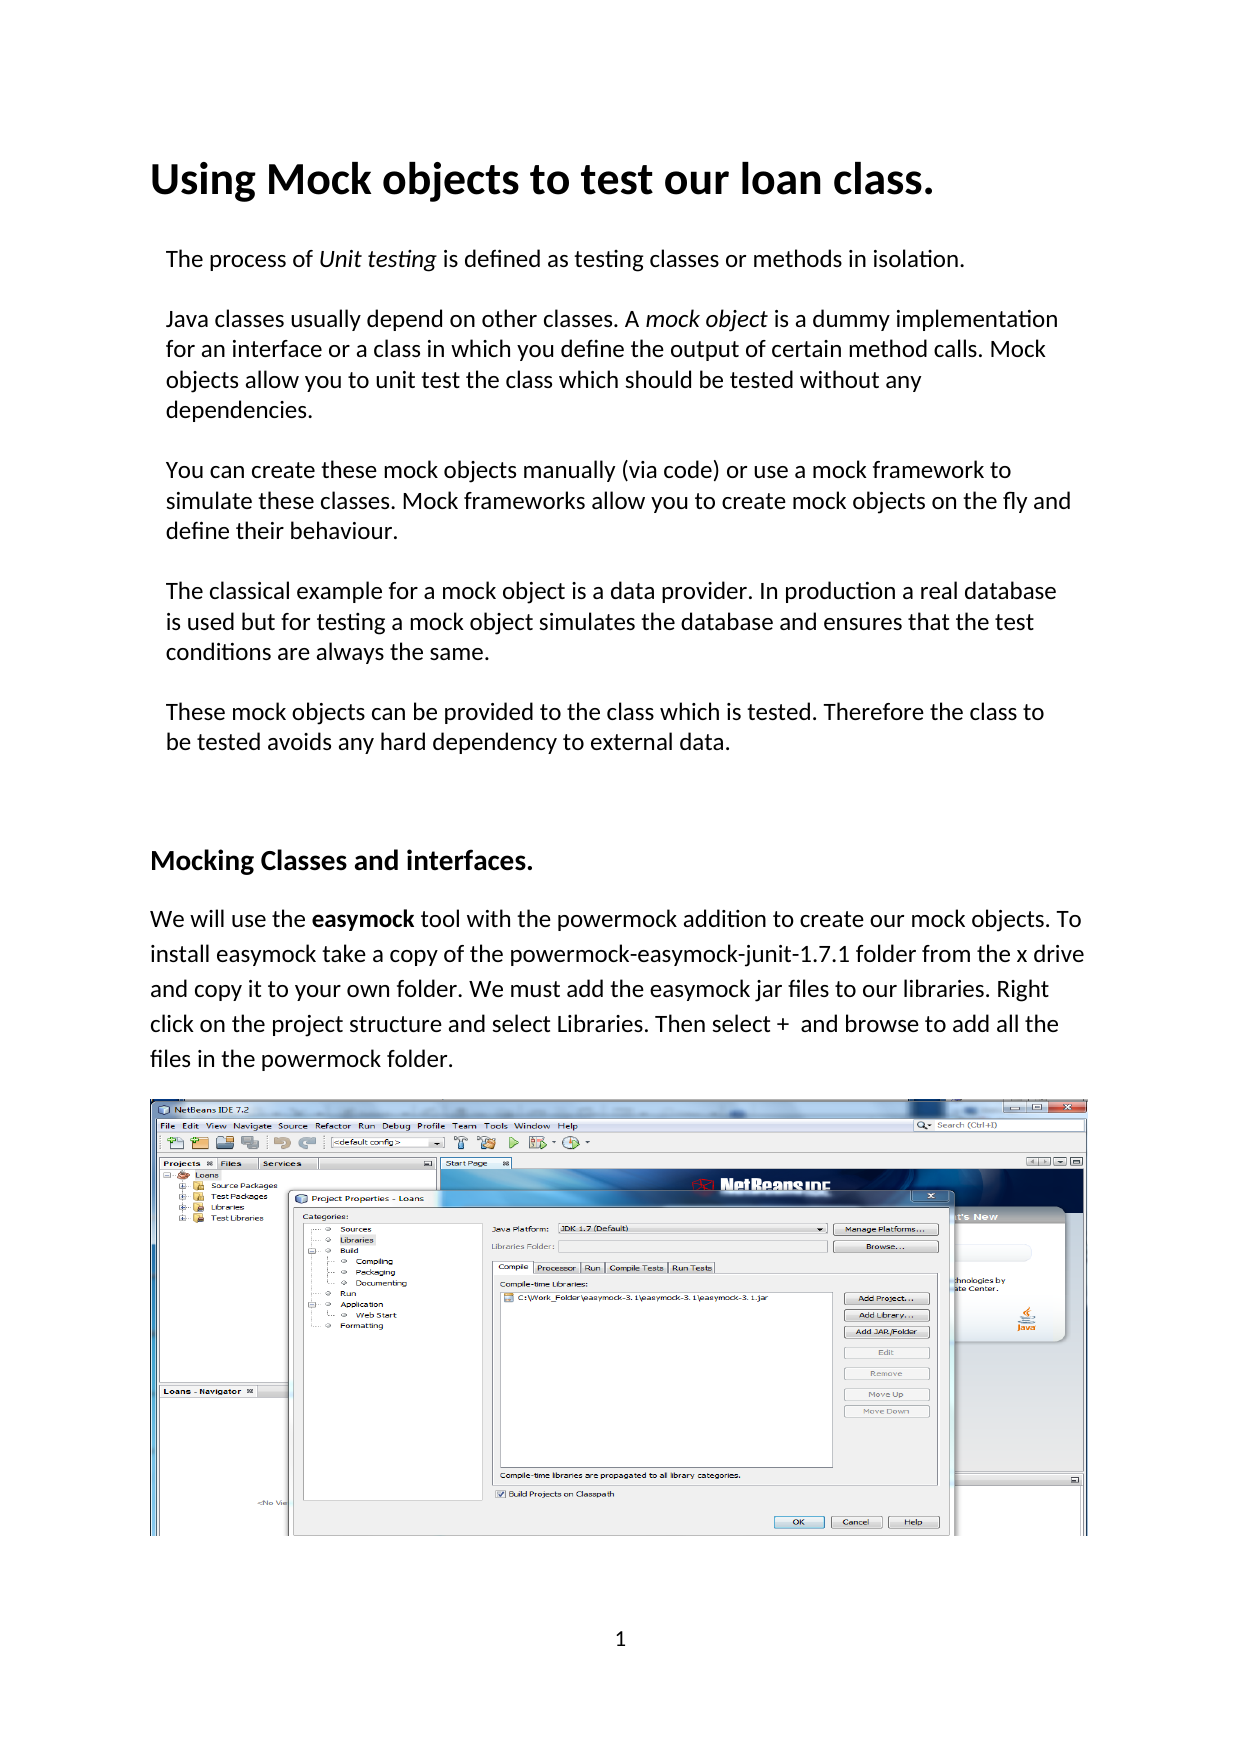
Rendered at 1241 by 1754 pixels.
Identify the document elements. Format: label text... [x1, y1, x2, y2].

text Using Mock objects to test our loan class. [150, 150, 1090, 206]
picture [150, 1099, 1088, 1536]
text The classical example for a mock object is a data provider. In production a real database is used but for testing a mock object simulates the database and ensures that the test conditions are always the same. [166, 575, 1074, 667]
text The process of Unit testing is defined as testing classes or methods in isolation. [150, 243, 1074, 274]
text Java classes usually depend on other classes. A mock object is a dummy implementation for an interface or a class in which you define the output of certain method calls. Mock objects allow you to unit test the class which should be tested without any dependencies. [166, 303, 1074, 425]
text You can create these mock objects manually (via code) or use a mock framework to simulate these classes. Mock frameworks allow you to create mock objects on the fly and define their behaviour. [166, 454, 1074, 546]
text Mocking Classes and interfaces. [150, 842, 1090, 877]
text These mock objects can be provided to the class which is tested. Therefore the class to be tested avoids any hard dependency to external data. [166, 696, 1074, 757]
text We will use the easymock tool with the powermock addition to create our mock objects. To install easymock take a copy of the powermock-easymock-junit-1.7.1 folder from the x drive and copy it to your own folder. We must add the easymock jar files to our libraries. Right click on the project structure and select Libraries. Then select + and browse to add all the files in the powermock folder. [150, 904, 1090, 1074]
